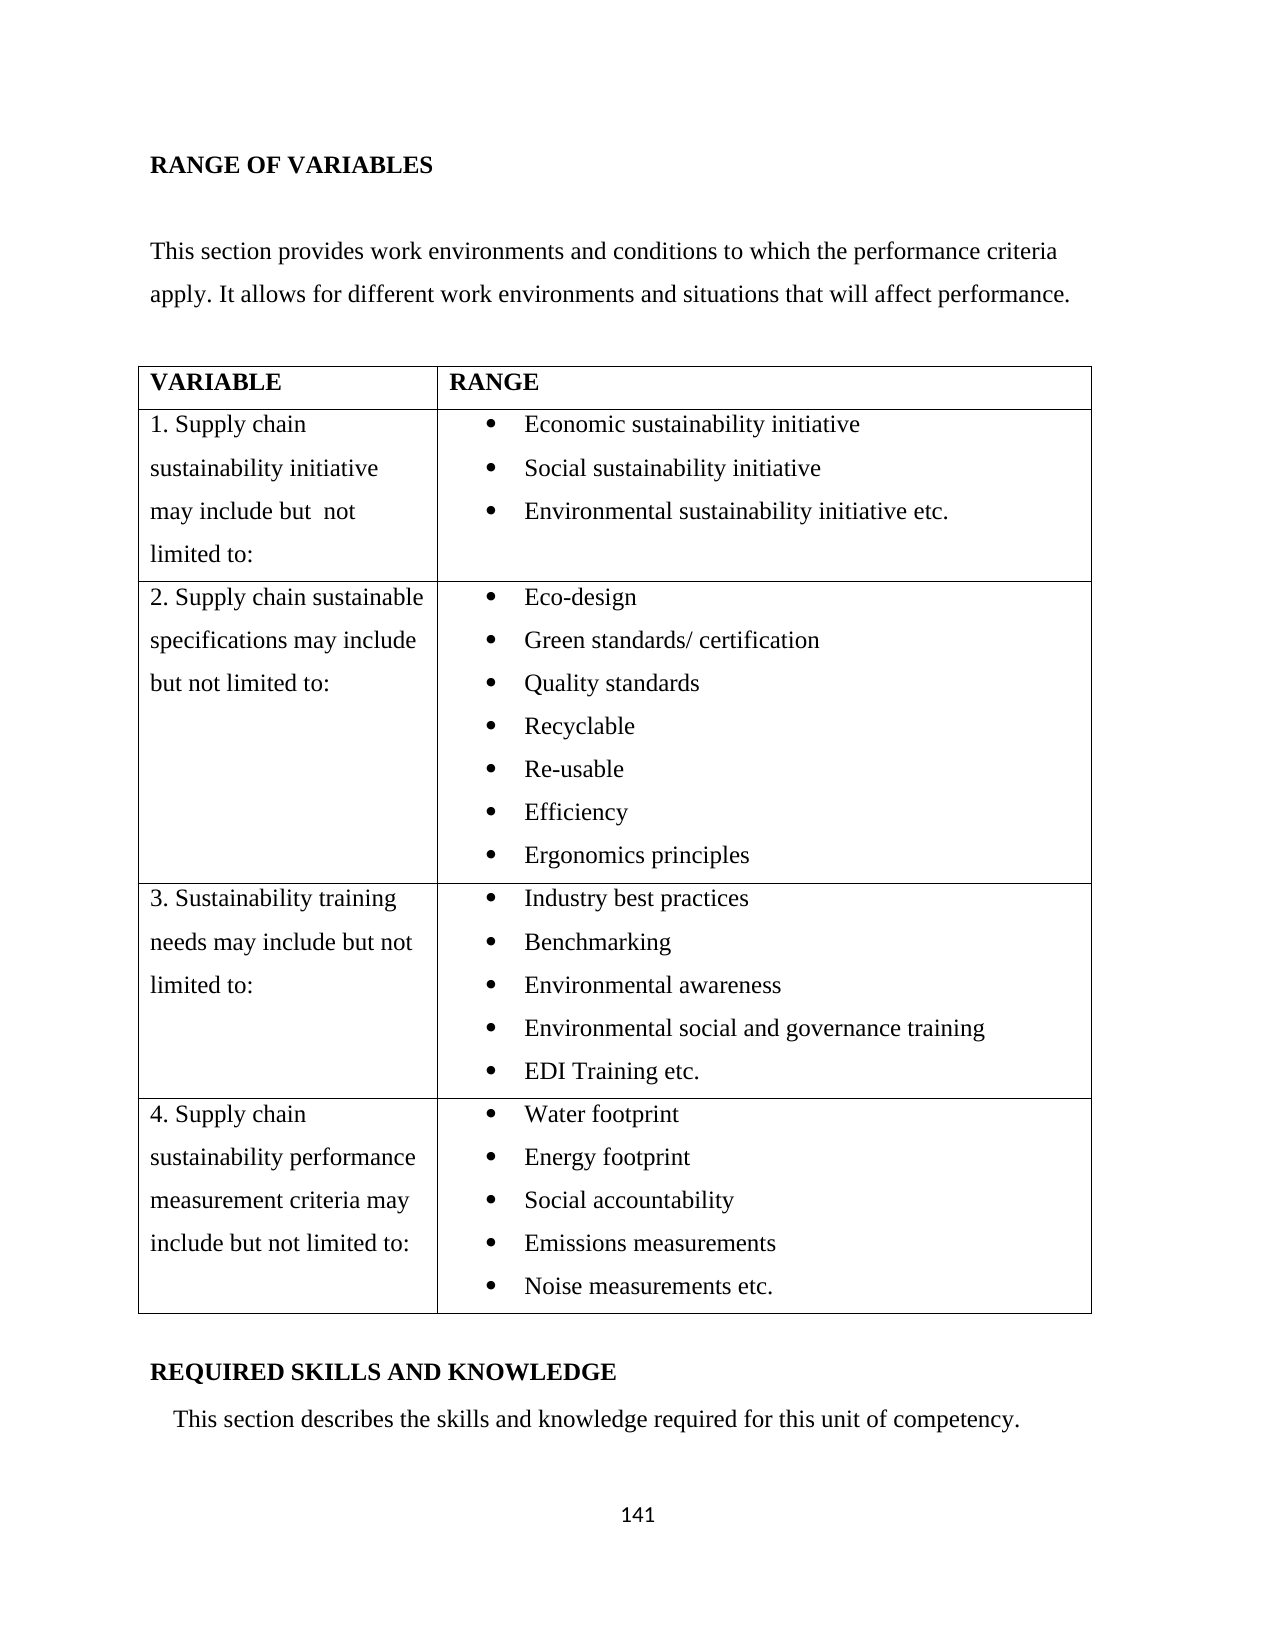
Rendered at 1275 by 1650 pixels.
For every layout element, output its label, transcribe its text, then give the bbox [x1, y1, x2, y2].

table_header VARIABLE [139, 367, 437, 408]
text This section provides work environments and conditions to which the performance criteria apply. It allows for different work environments and situations that will affect performance. [150, 236, 1125, 308]
table_cell 1. Supply chain sustainability initiative may include but not limited to: [139, 410, 437, 581]
table_cell 4. Supply chain sustainability performance measurement criteria may include but not limited to: [139, 1099, 437, 1313]
table_cell Industry best practices Benchmarking Environmental awareness Environmental social and governance training EDI Training etc. [438, 884, 1091, 1098]
table_cell Eco-design Green standards/ certification Quality standards Recyclable Re-usable Efficiency Ergonomics principles [438, 582, 1091, 882]
table_cell Economic sustainability initiative Social sustainability initiative Environmental sustainability initiative etc. [438, 410, 1091, 581]
text This section describes the skills and knowledge required for this unit of competency. [173, 1404, 1090, 1433]
table_cell 2. Supply chain sustainable specifications may include but not limited to: [139, 582, 437, 882]
text RANGE OF VARIABLES [150, 150, 1125, 179]
table_cell 3. Sustainability training needs may include but not limited to: [139, 884, 437, 1098]
table_header RANGE [438, 367, 1091, 408]
table_cell Water footprint Energy footprint Social accountability Emissions measurements Noise measurements etc. [438, 1099, 1091, 1313]
text REQUIRED SKILLS AND KNOWLEDGE [150, 1357, 1125, 1386]
